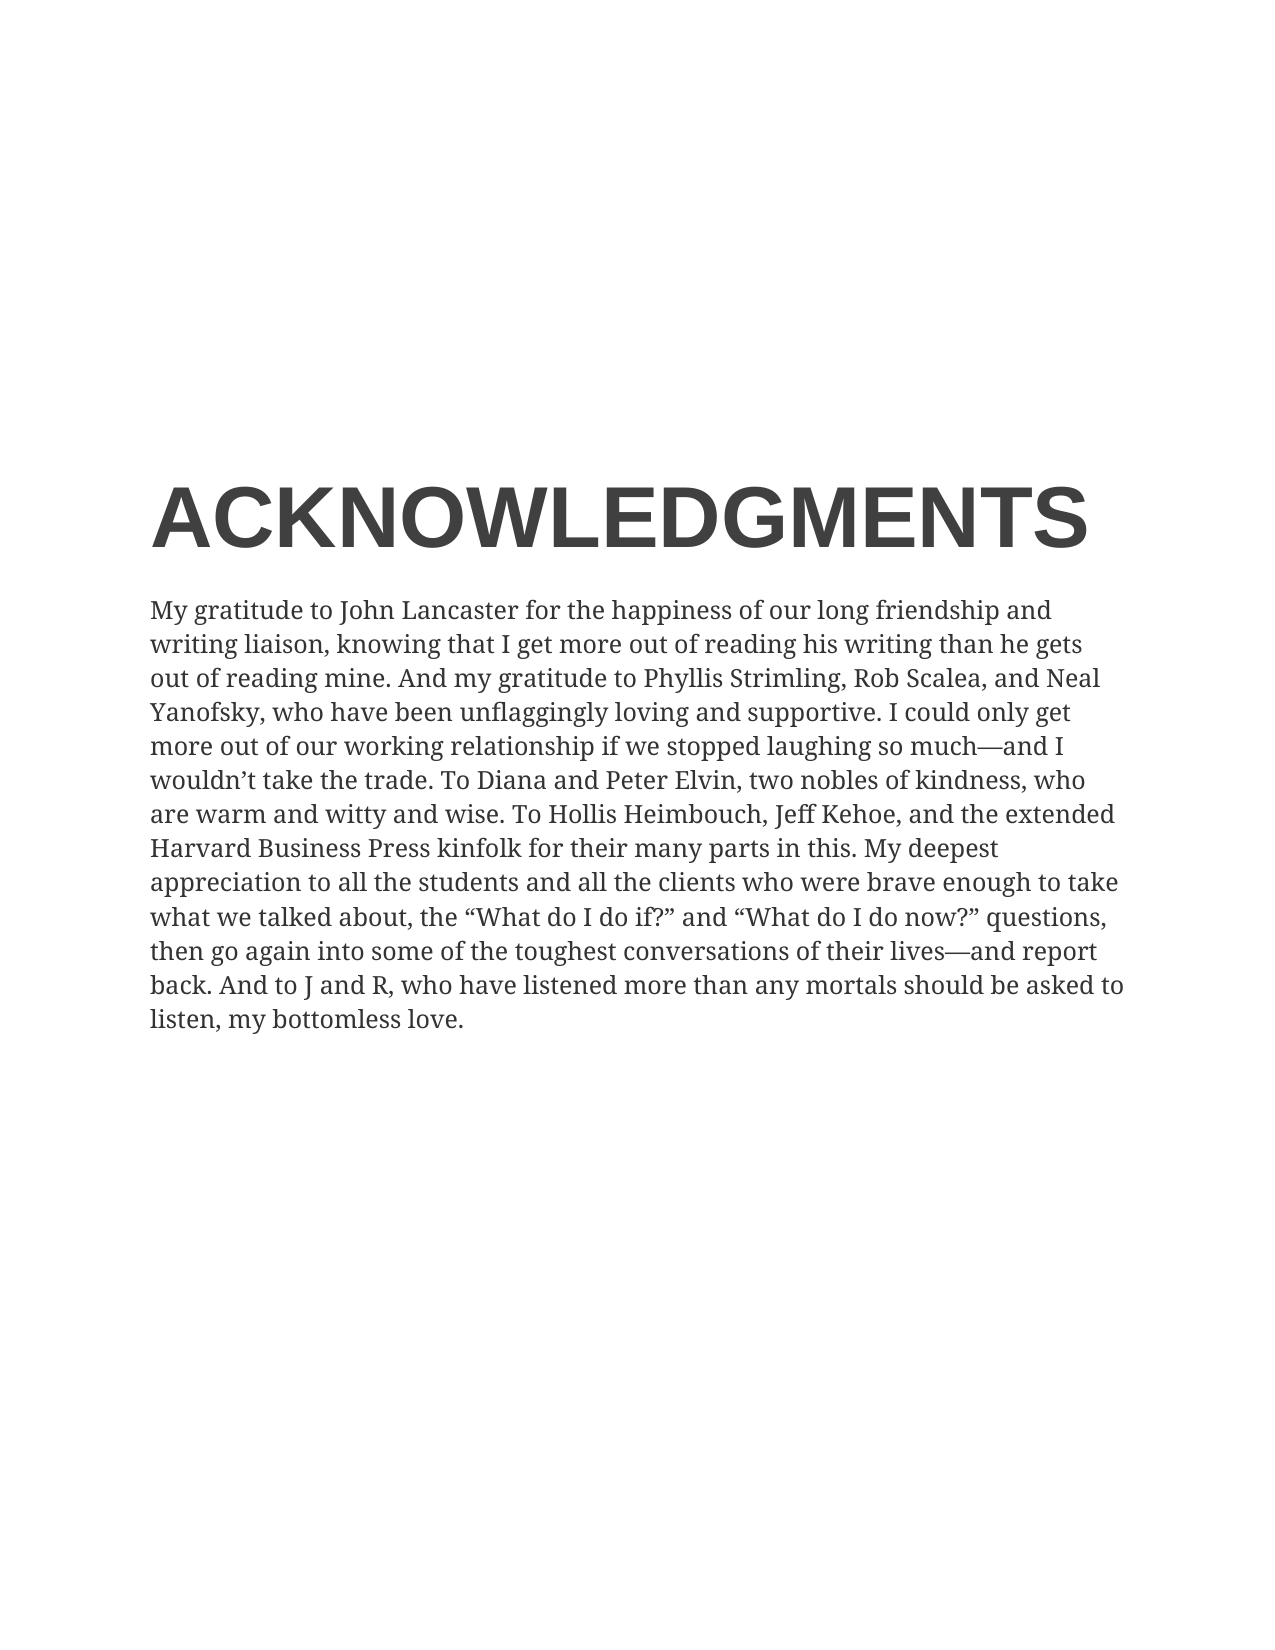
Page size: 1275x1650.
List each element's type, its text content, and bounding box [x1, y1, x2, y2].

subtitle ACKNOWLEDGMENTS [150, 458, 1125, 566]
text My gratitude to John Lancaster for the happiness of our long friendship and writing liaison, knowing that I get more out of reading his writing than he gets out of reading mine. And my gratitude to Phyllis Strimling, Rob Scalea, and Neal Yanofsky, who have been unflaggingly loving and supportive. I could only get more out of our working relationship if we stopped laughing so much—and I wouldn’t take the trade. To Diana and Peter Elvin, two nobles of kindness, who are warm and witty and wise. To Hollis Heimbouch, Jeff Kehoe, and the extended Harvard Business Press kinfolk for their many parts in this. My deepest appreciation to all the students and all the clients who were brave enough to take what we talked about, the “What do I do if?” and “What do I do now?” questions, then go again into some of the toughest conversations of their lives—and report back. And to J and R, who have listened more than any mortals should be asked to listen, my bottomless love. [150, 593, 1125, 1035]
